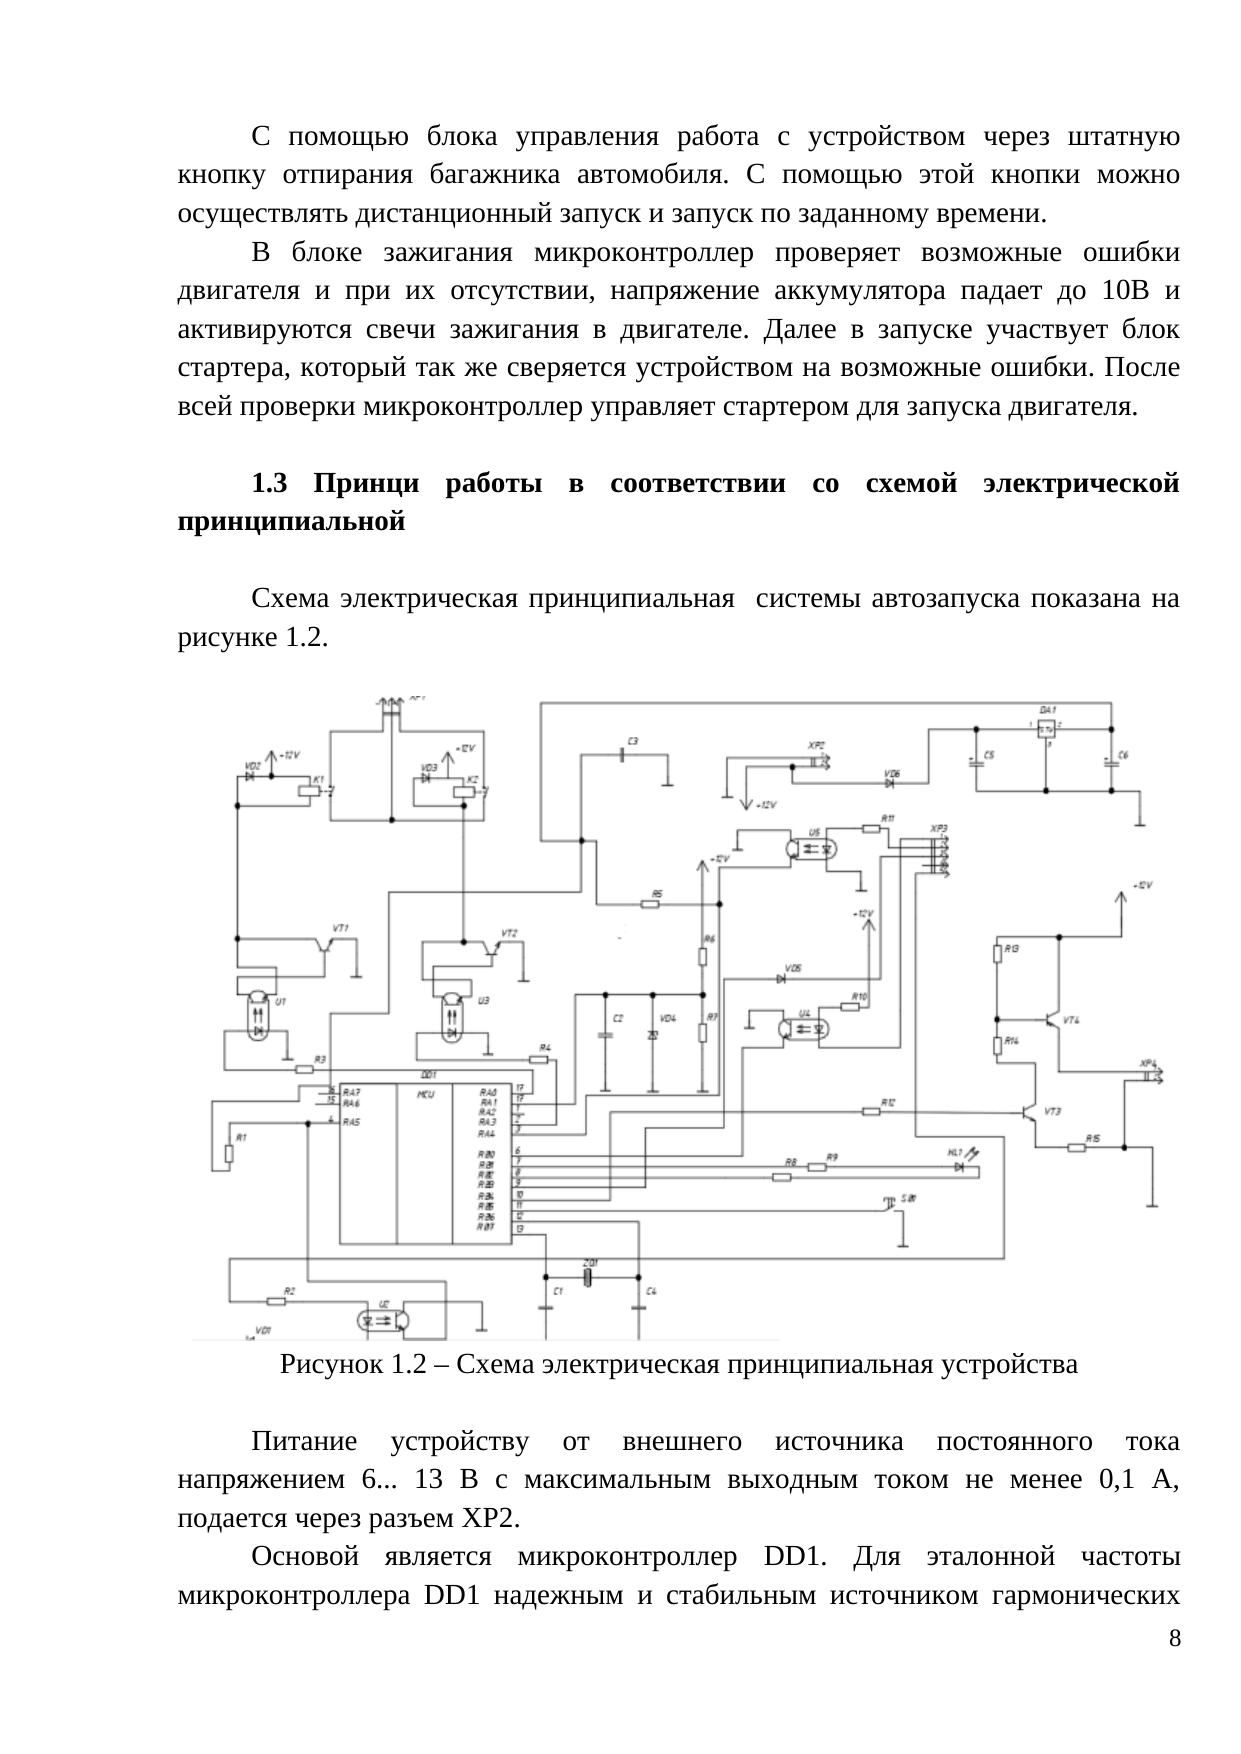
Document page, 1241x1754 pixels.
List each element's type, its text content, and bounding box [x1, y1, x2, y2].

text С помощью блока управления работа с устройством через штатную кнопку отпирания багажника автомобиля. С помощью этой кнопки можно осуществлять дистанционный запуск и запуск по заданному времени. [177, 118, 1181, 229]
text В блоке зажигания микроконтроллер проверяет возможные ошибки двигателя и при их отсутствии, напряжение аккумулятора падает до 10В и активируются свечи зажигания в двигателе. Далее в запуске участвует блок стартера, который так же сверяется устройством на возможные ошибки. После всей проверки микроконтроллер управляет стартером для запуска двигателя. [177, 234, 1181, 421]
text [177, 1538, 1181, 1611]
text Схема электрическая принципиальная системы автозапуска показана на рисунке 1.2. [177, 581, 1181, 653]
picture [192, 696, 1167, 1341]
text 1.3 Принци работы в соответствии со схемой электрической принципиальной [177, 465, 1181, 537]
text Питание устройству от внешнего источника постоянного тока напряжением 6... 13 В с максимальным выходным током не менее 0,1 А, подается через разъем XP2. [177, 1423, 1181, 1533]
